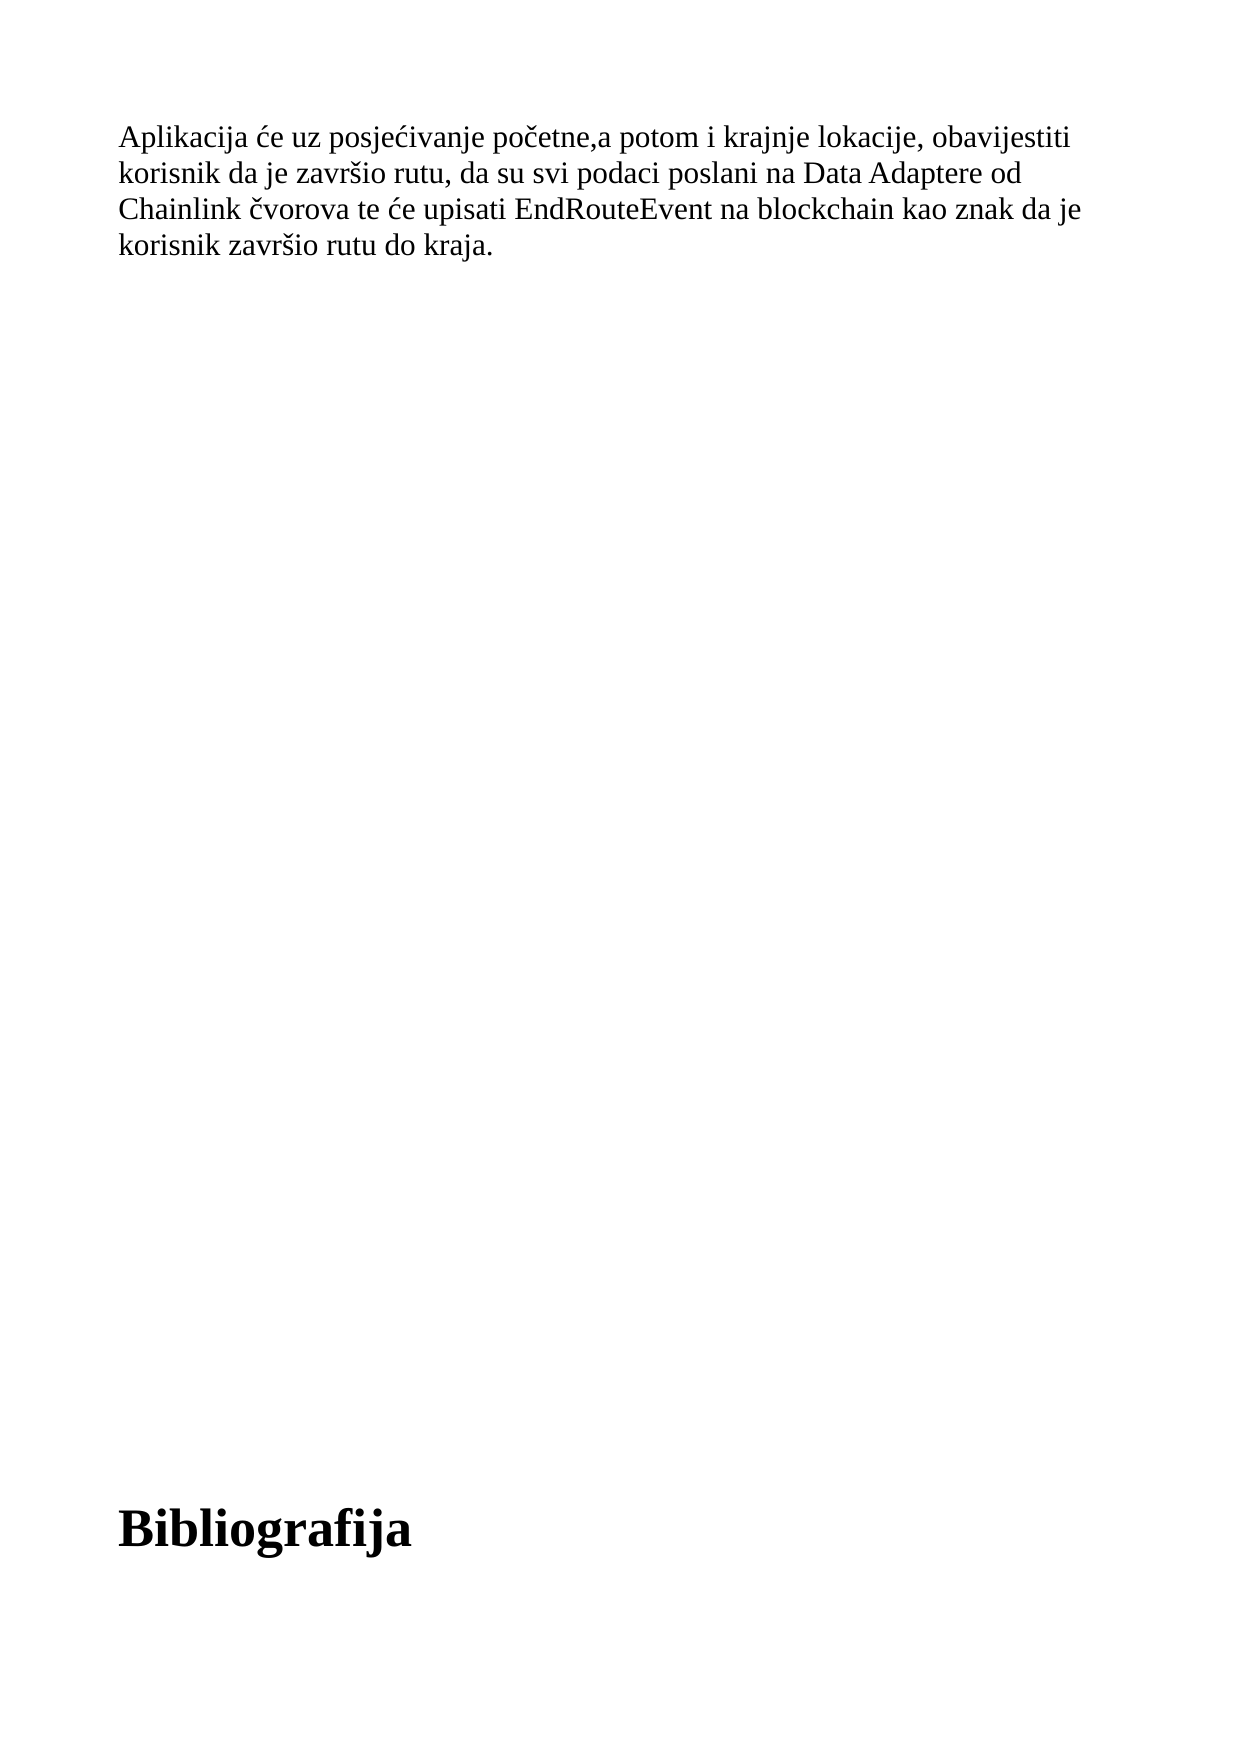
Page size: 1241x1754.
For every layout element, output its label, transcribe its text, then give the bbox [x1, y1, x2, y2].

text Aplikacija će uz posjećivanje početne,a potom i krajnje lokacije, obavijestiti korisnik da je završio rutu, da su svi podaci poslani na Data Adaptere od Chainlink čvorova te će upisati EndRouteEvent na blockchain kao znak da je korisnik završio rutu do kraja. [118, 118, 1122, 262]
text Bibliografija [118, 1496, 1122, 1558]
